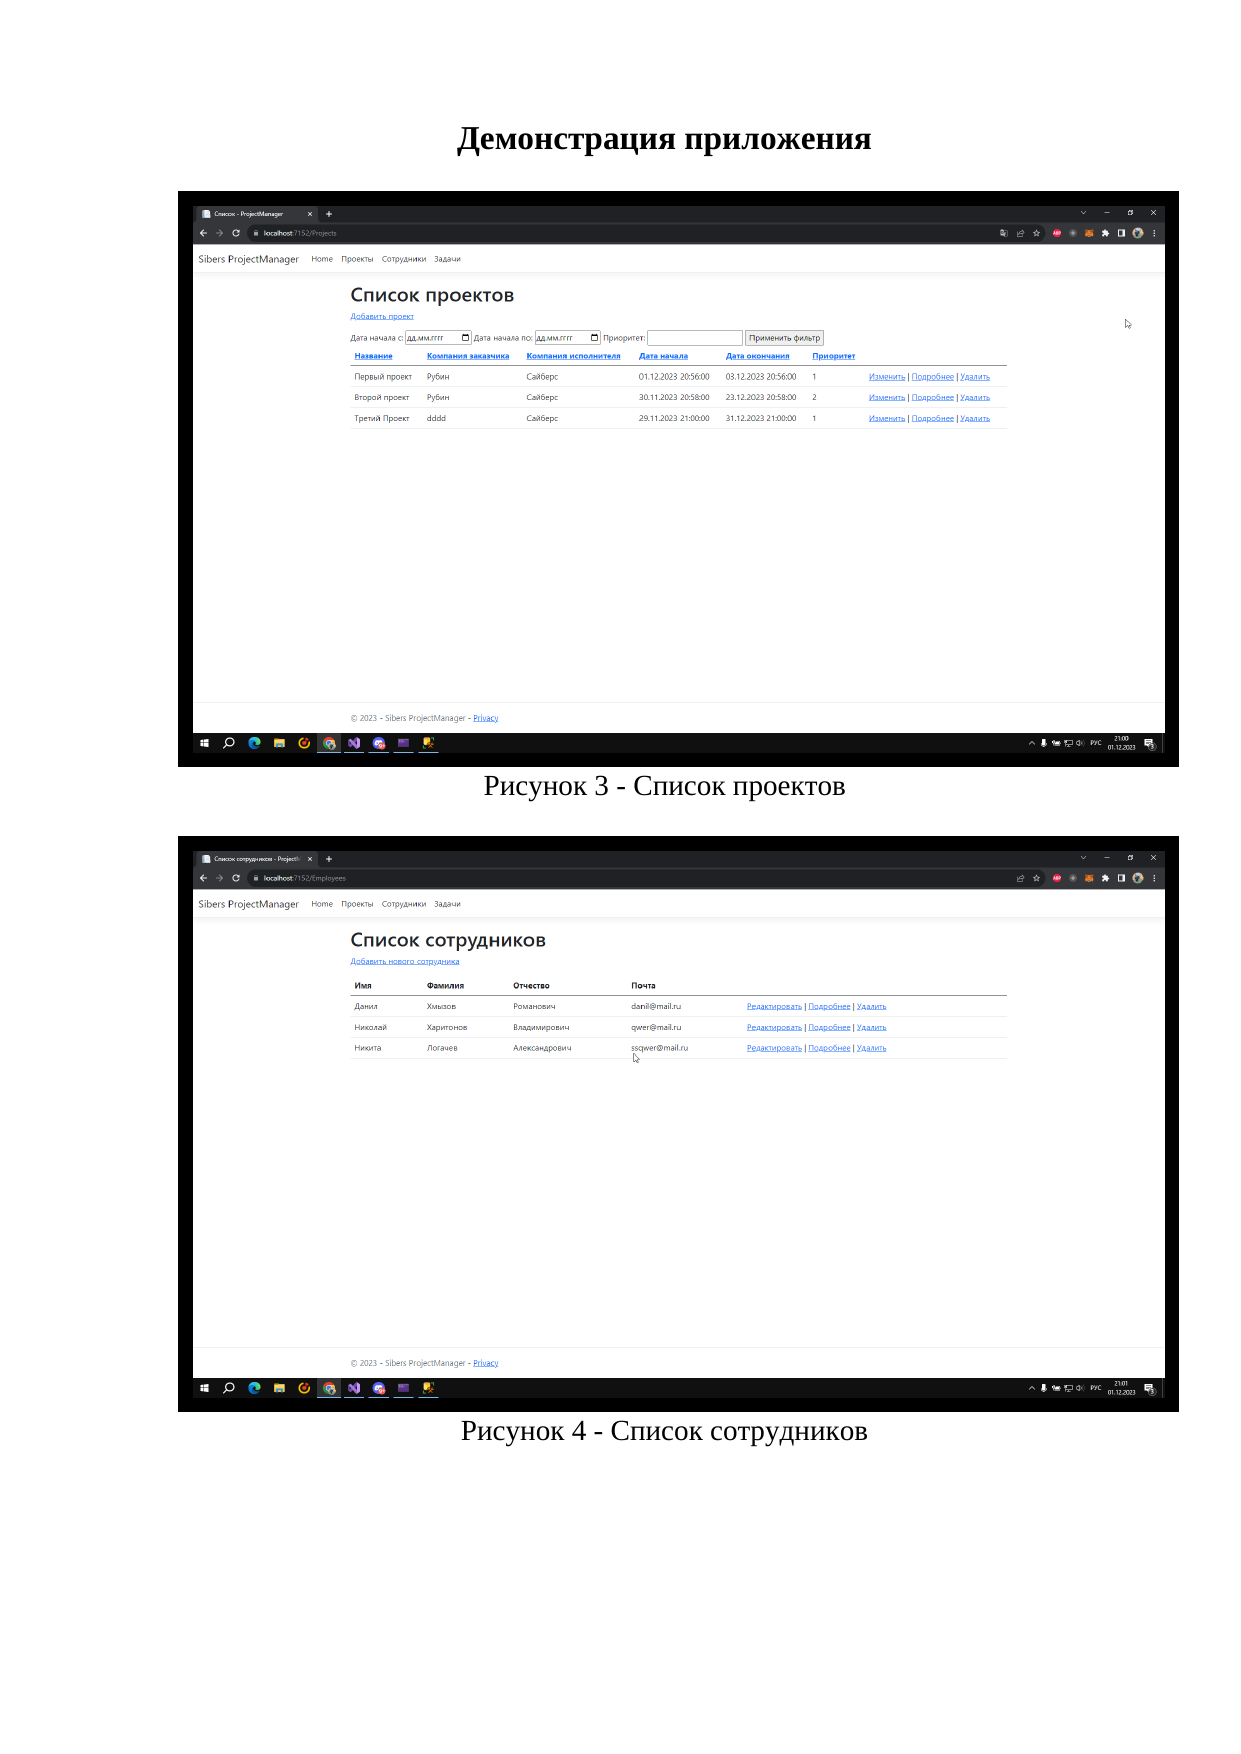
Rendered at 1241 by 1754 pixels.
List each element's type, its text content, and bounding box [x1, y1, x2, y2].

picture [193, 851, 1165, 1398]
text Рисунок 3 - Список проектов [177, 768, 1152, 802]
text Демонстрация приложения [177, 118, 1152, 156]
text Рисунок 4 - Список сотрудников [177, 1413, 1152, 1447]
picture [193, 206, 1165, 753]
